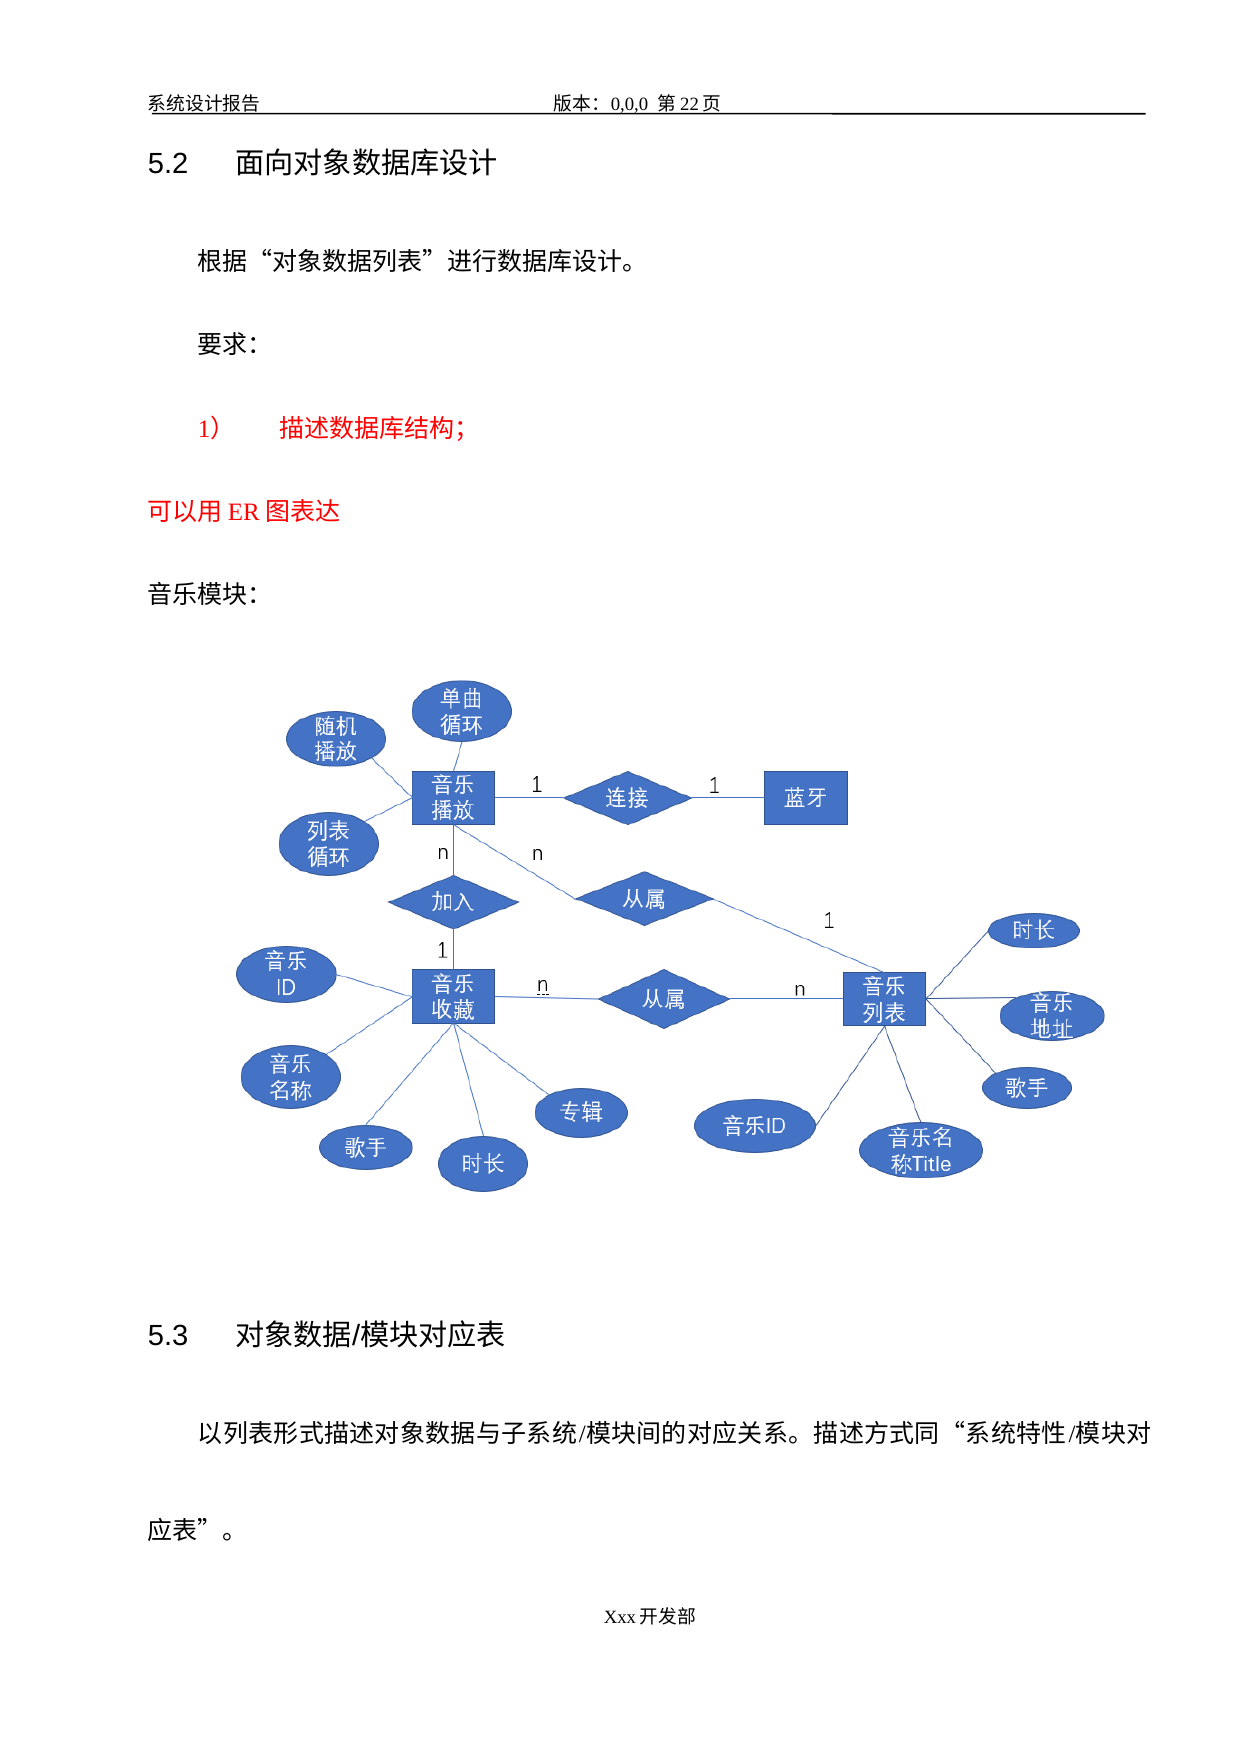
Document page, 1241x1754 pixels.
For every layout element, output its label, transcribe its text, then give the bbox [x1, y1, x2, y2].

text 根据“对象数据列表”进行数据库设计。 [148, 227, 1152, 292]
text 可以用ER图表达 [148, 477, 1152, 542]
subtitle 5.2 面向对象数据库设计 [148, 129, 1152, 194]
subtitle 5.3 对象数据/模块对应表 [148, 1300, 1152, 1365]
text 要求： [148, 311, 1152, 376]
text 以列表形式描述对象数据与子系统/模块间的对应关系。描述方式同“系统特性/模块对应表”。 [148, 1399, 1152, 1561]
text 音乐模块： [148, 560, 1152, 625]
list 描述数据库结构； [198, 394, 1152, 459]
picture [147, 643, 1152, 1225]
